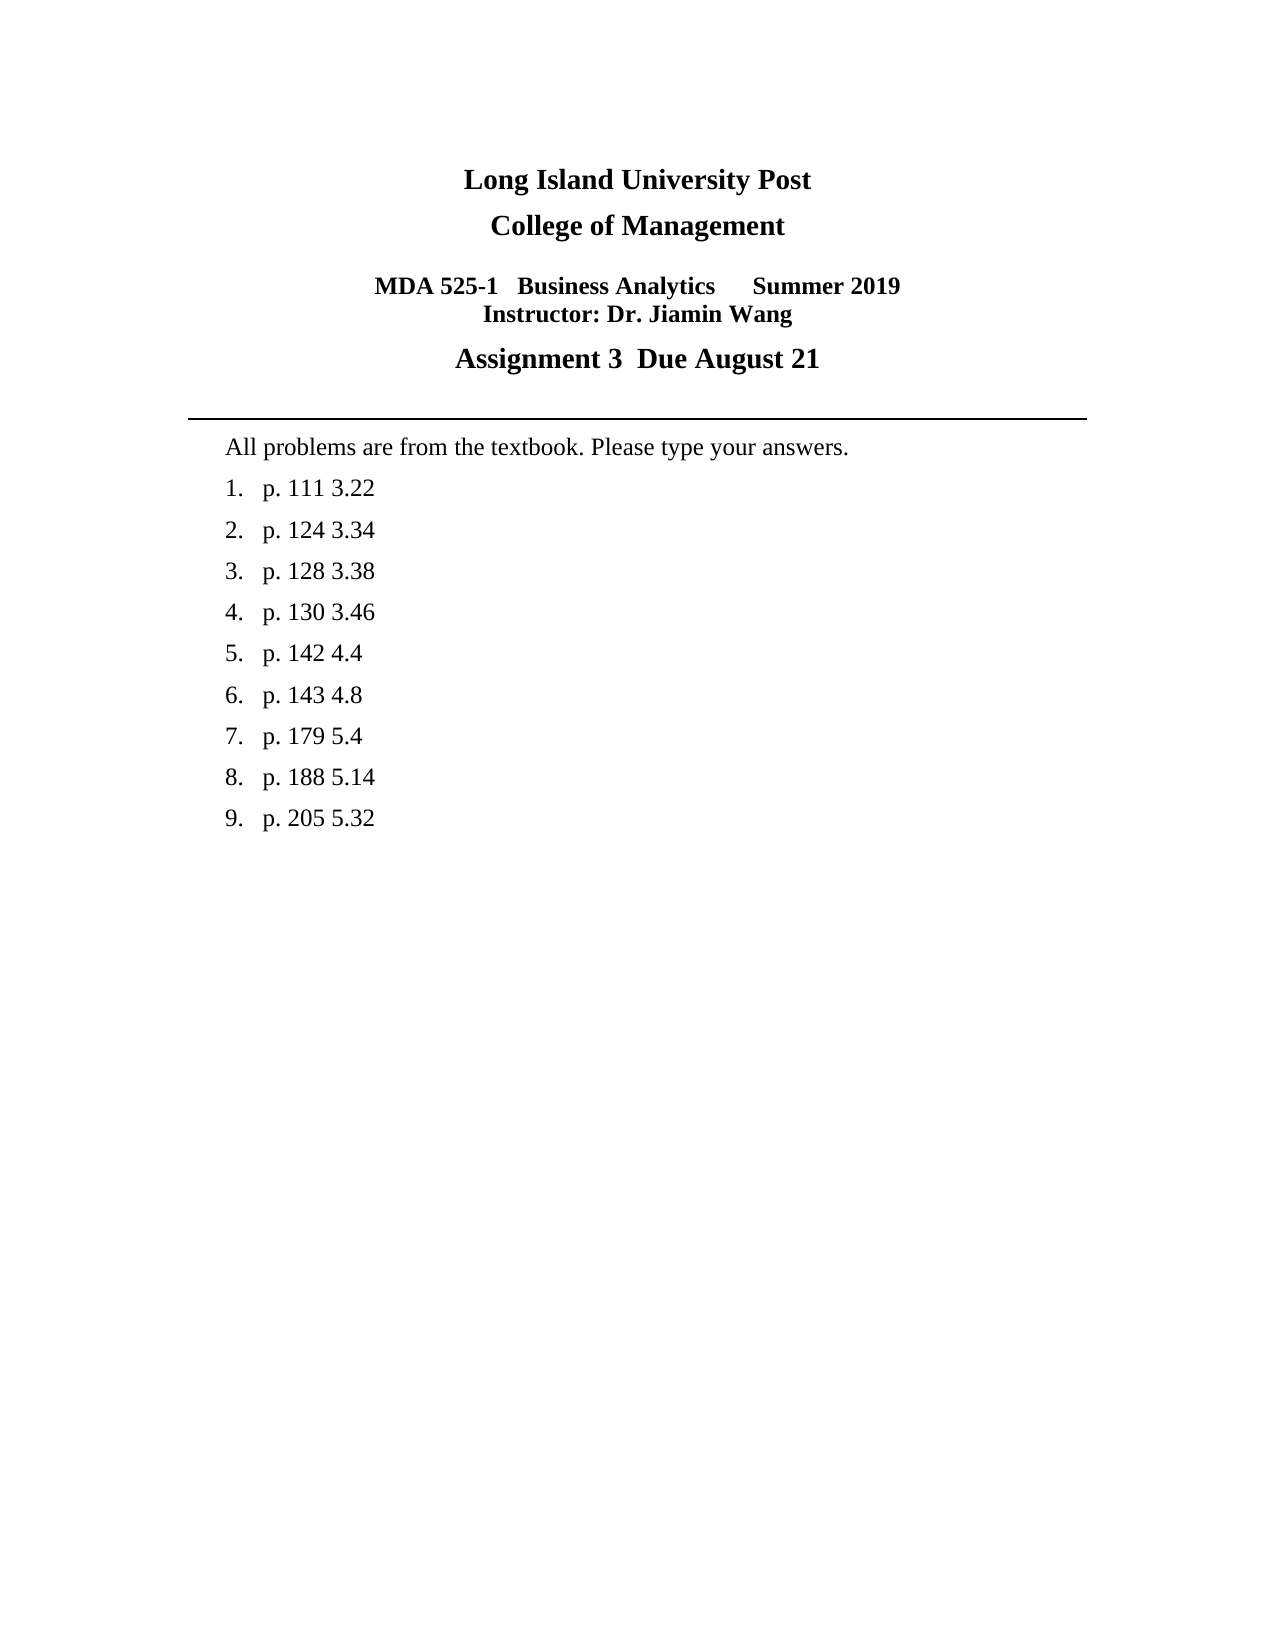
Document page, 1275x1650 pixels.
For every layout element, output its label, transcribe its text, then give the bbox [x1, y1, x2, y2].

text All problems are from the textbook. Please type your answers. [225, 432, 1087, 461]
text 5. p. 142 4.4 [225, 638, 1087, 667]
list p. 111 3.22 [225, 473, 1087, 502]
text 8. p. 188 5.14 [225, 762, 1087, 791]
subtitle Instructor: Dr. Jiamin Wang [187, 299, 1087, 328]
text 7. p. 179 5.4 [225, 721, 1087, 750]
text 4. p. 130 3.46 [225, 597, 1087, 626]
list p. 124 3.34 [225, 515, 1087, 543]
subtitle College of Management [187, 208, 1087, 242]
text 9. p. 205 5.32 [225, 803, 1087, 832]
subtitle MDA 525-1 Business Analytics Summer 2019 [187, 271, 1087, 299]
subtitle Long Island University Post [187, 162, 1087, 196]
text 6. p. 143 4.8 [225, 680, 1087, 708]
subtitle Assignment 3 Due August 21 [187, 341, 1087, 374]
text 3. p. 128 3.38 [225, 556, 1087, 585]
